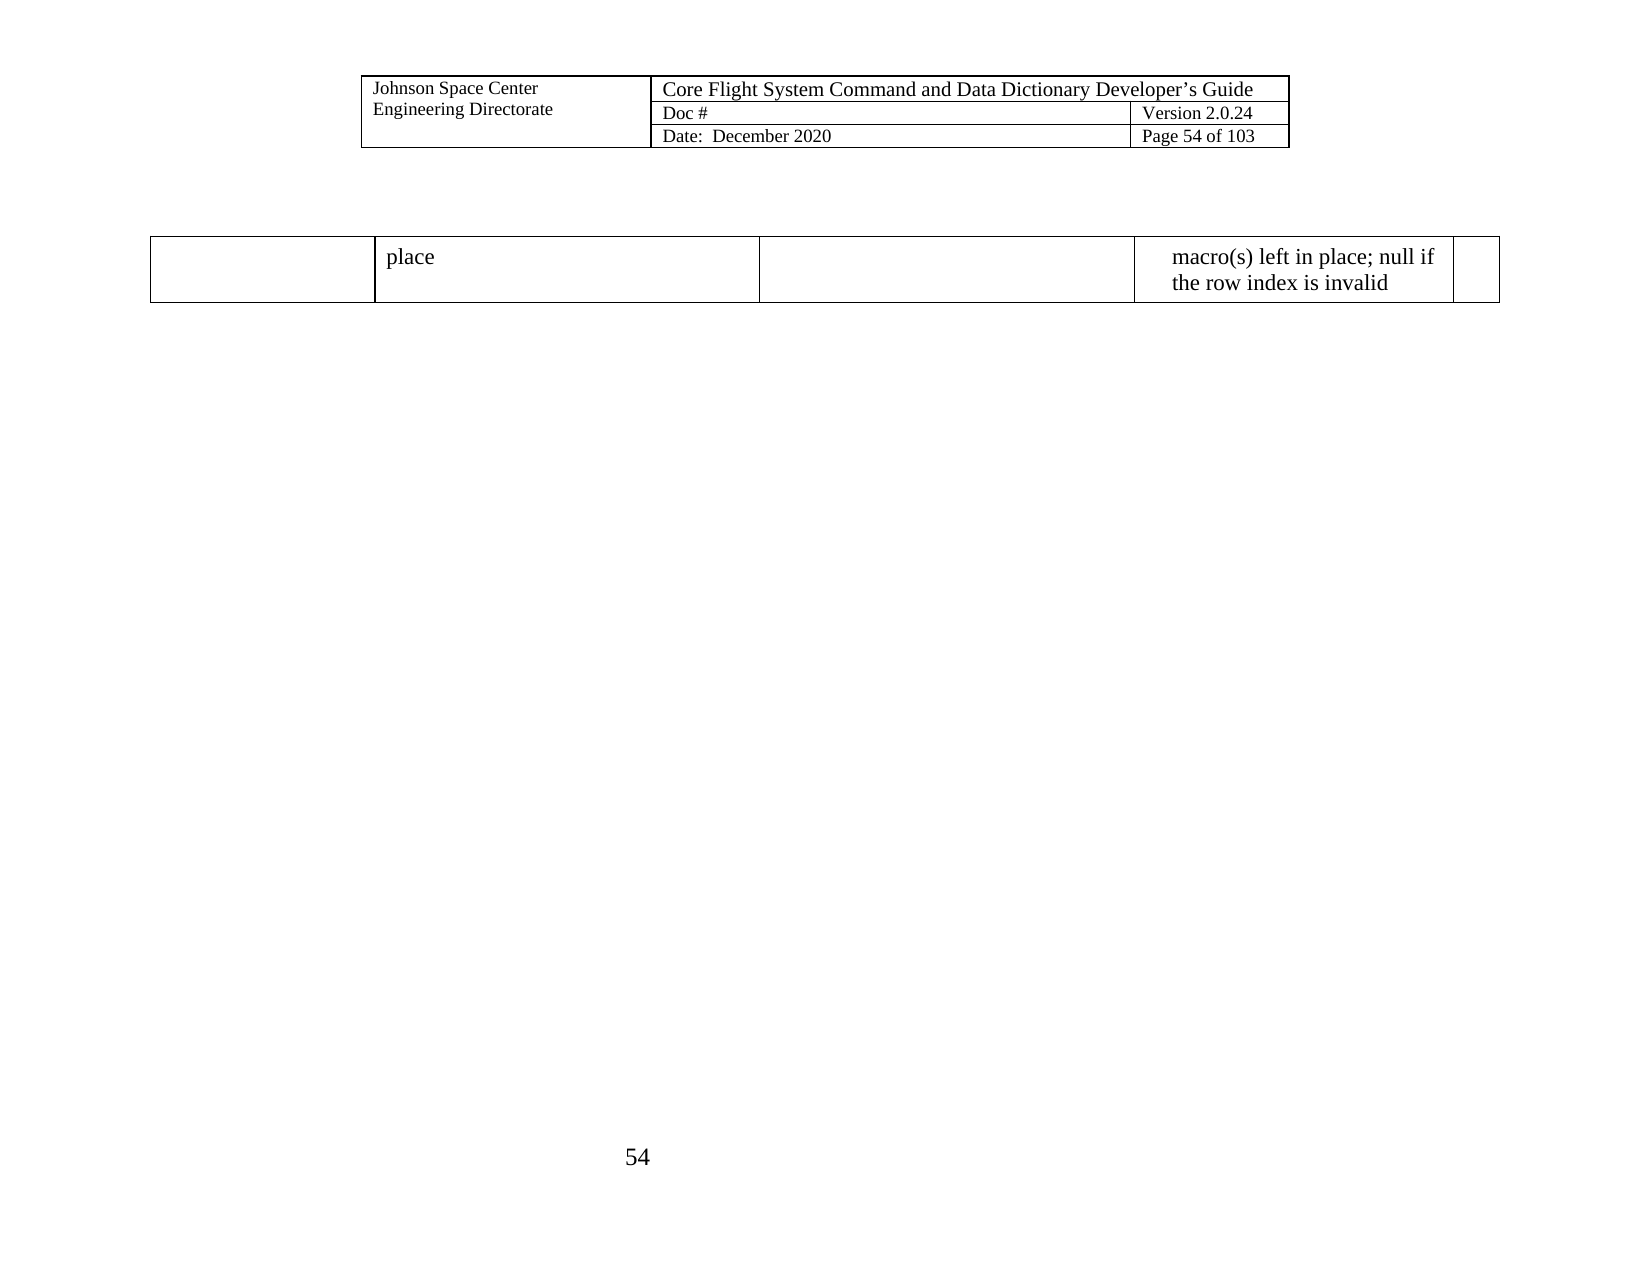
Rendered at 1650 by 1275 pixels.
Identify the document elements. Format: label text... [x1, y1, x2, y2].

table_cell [376, 237, 759, 302]
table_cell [760, 237, 1134, 302]
table_cell O [1454, 237, 1499, 302]
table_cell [151, 237, 374, 302]
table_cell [1135, 237, 1453, 302]
